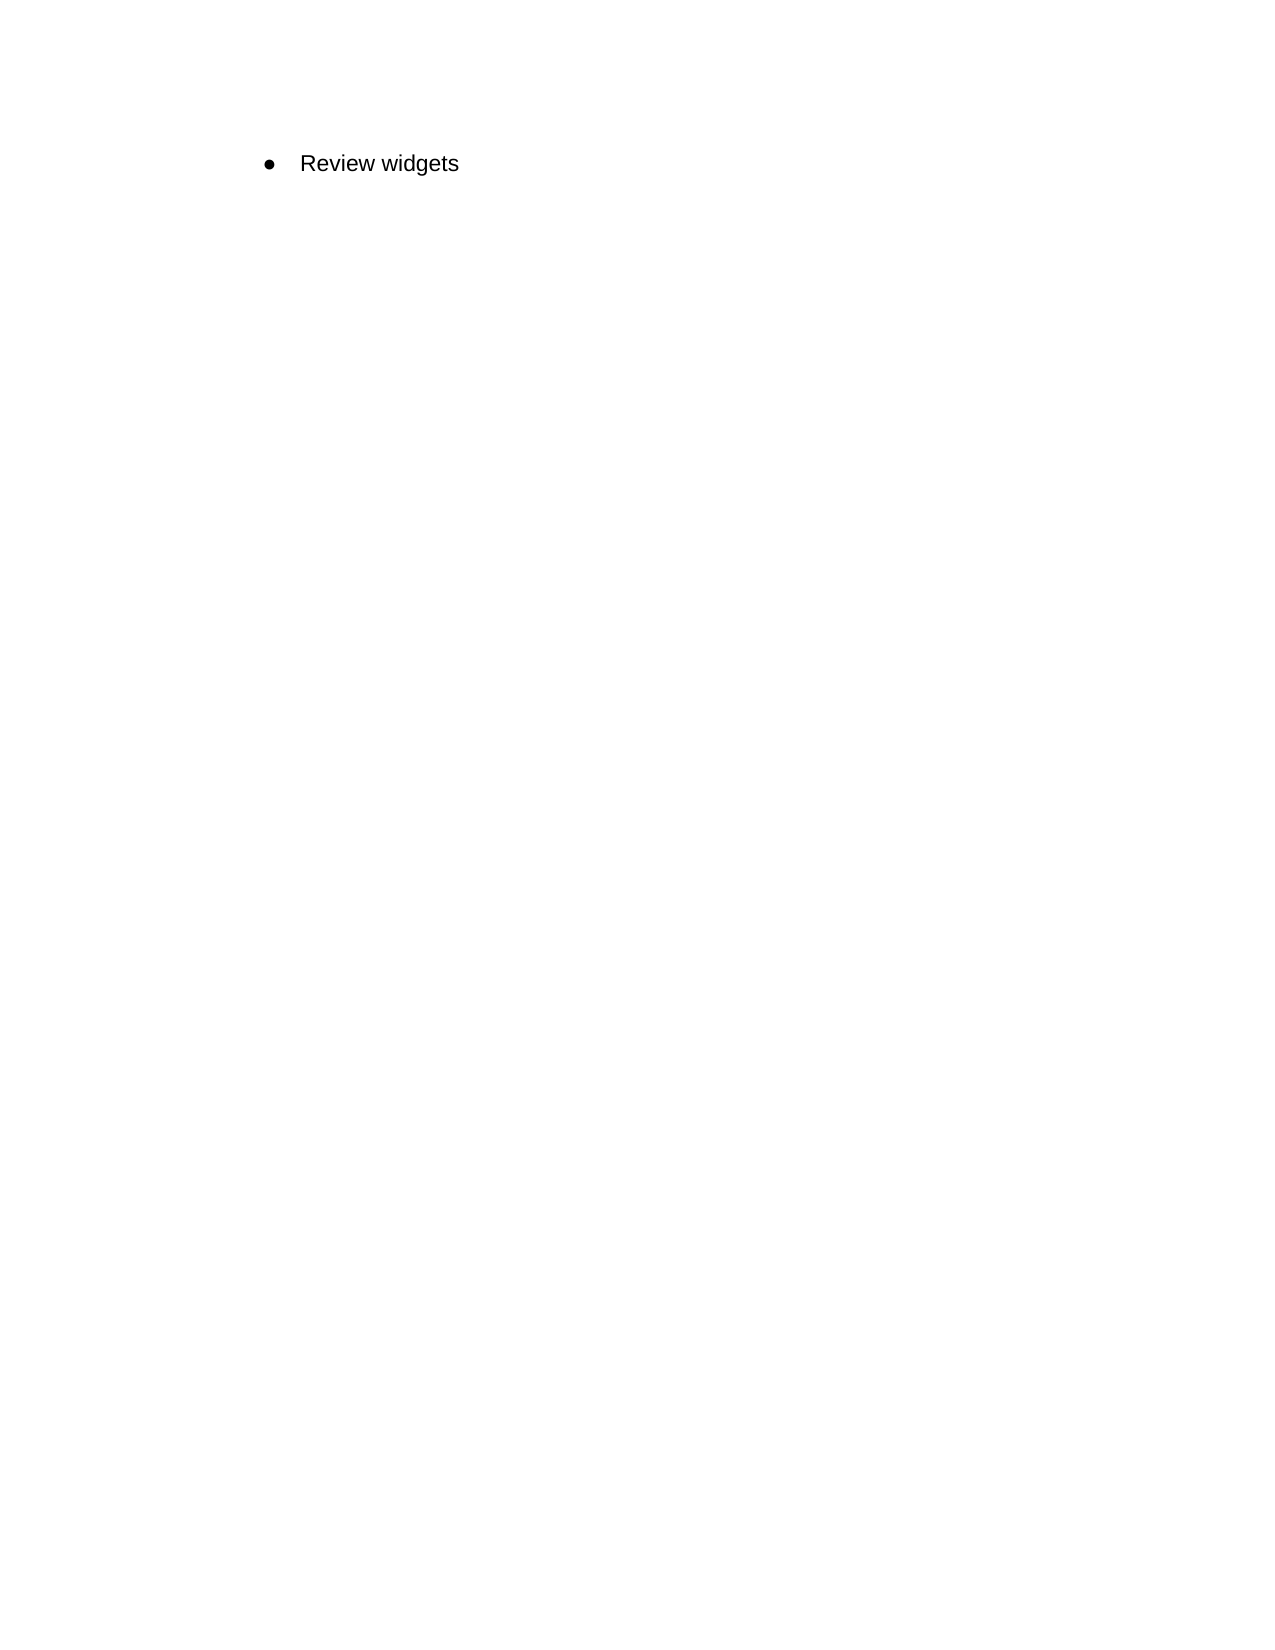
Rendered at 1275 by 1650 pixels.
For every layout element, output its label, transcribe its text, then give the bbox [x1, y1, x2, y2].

list Review widgets [262, 150, 1125, 176]
